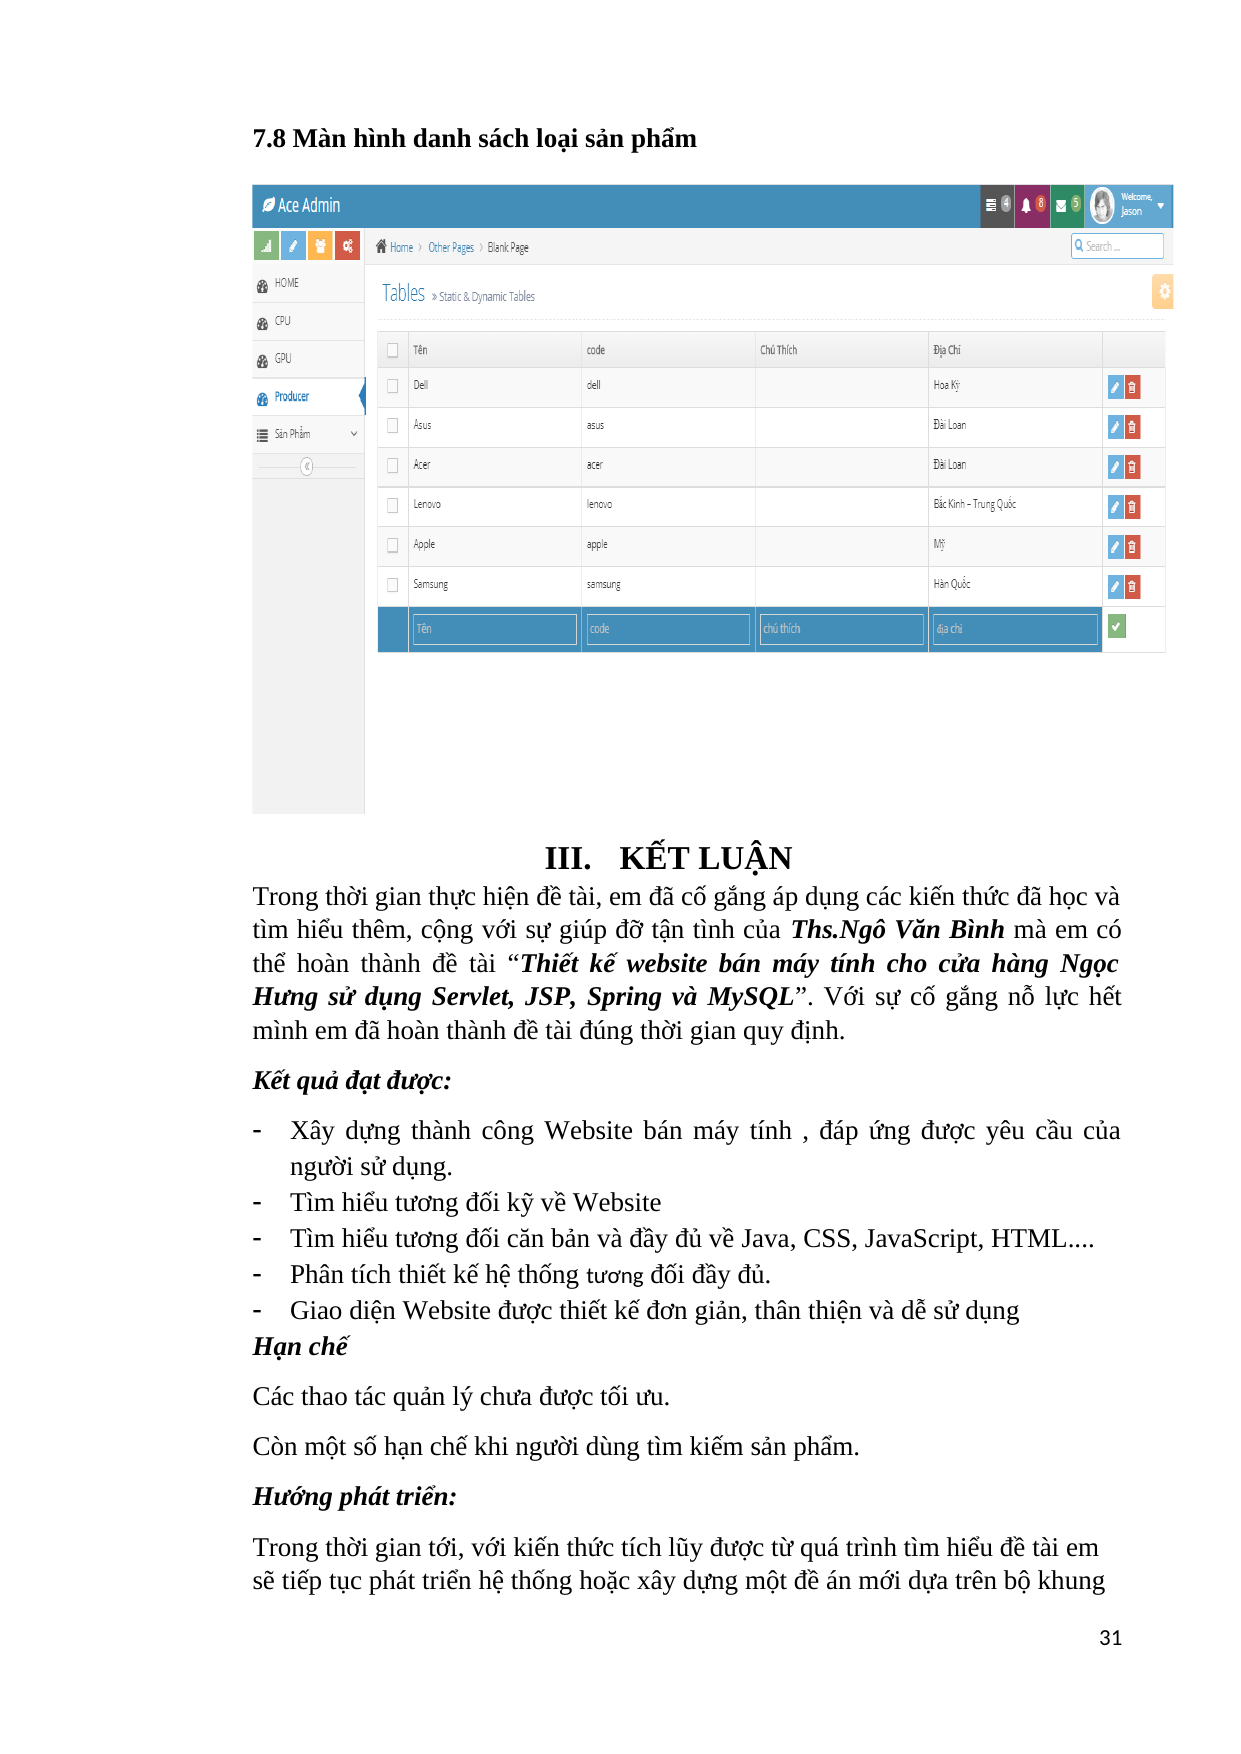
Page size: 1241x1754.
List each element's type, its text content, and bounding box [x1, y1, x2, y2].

text Hướng phát triển: [177, 1480, 1122, 1512]
list Phân tích thiết kế hệ thống tương đối đầy đủ. [252, 1258, 1122, 1289]
text Còn một số hạn chế khi người dùng tìm kiếm sản phẩm. [177, 1430, 1122, 1461]
text Trong thời gian thực hiện đề tài, em đã cố gắng áp dụng các kiến thức đã học và tìm hiểu thêm, cộng với sự giúp đỡ tận tình của Ths.Ngô Văn Bình mà em có thể hoàn thành đề tài “Thiết kế website bán máy tính cho cửa hàng Ngọc Hưng sử dụng Servlet, JSP, Spring và MySQL”. Với sự cố gắng nỗ lực hết mình em đã hoàn thành đề tài đúng thời gian quy định. [252, 880, 1122, 1045]
list Xây dựng thành công Website bán máy tính , đáp ứng được yêu cầu của người sử dụng. [252, 1114, 1122, 1181]
subtitle Màn hình danh sách loại sản phẩm [252, 122, 1122, 153]
list Giao diện Website được thiết kế đơn giản, thân thiện và dễ sử dụng [252, 1294, 1122, 1325]
subtitle KẾT LUẬN [215, 838, 1122, 877]
picture [252, 183, 1174, 814]
text Các thao tác quản lý chưa được tối ưu. [177, 1380, 1122, 1411]
list Tìm hiểu tương đối căn bản và đầy đủ về Java, CSS, JavaScript, HTML.... [252, 1222, 1122, 1253]
list Tìm hiểu tương đối kỹ về Website [252, 1186, 1122, 1217]
text Kết quả đạt được: [177, 1064, 1122, 1095]
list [252, 1531, 1122, 1595]
text Hạn chế [252, 1330, 1122, 1361]
